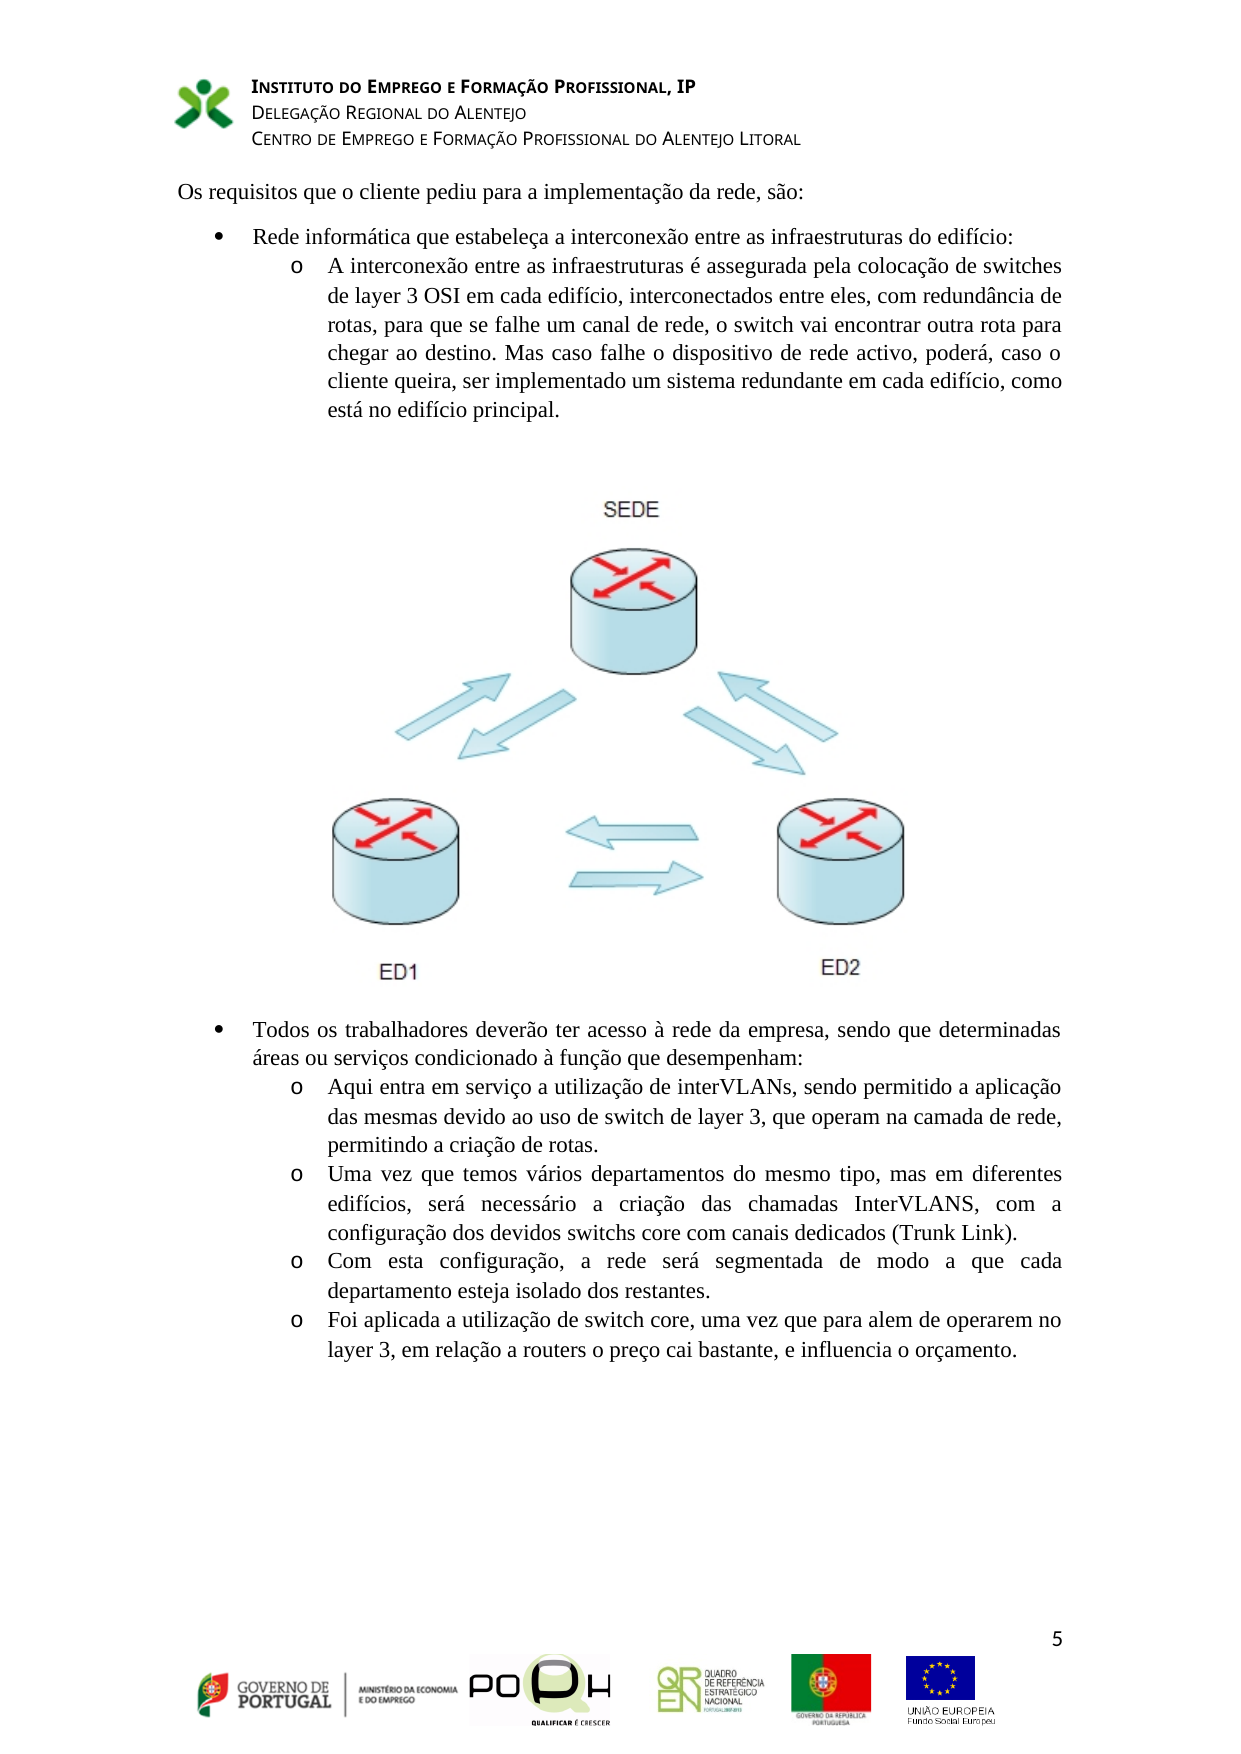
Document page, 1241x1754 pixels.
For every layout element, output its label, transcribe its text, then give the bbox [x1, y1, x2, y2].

picture [649, 1654, 771, 1726]
list Foi aplicada a utilização de switch core, uma vez que para alem de operarem no layer 3, em relação a routers o preço cai bastante, e influencia o orçamento. [290, 1306, 1063, 1363]
list Rede informática que estabeleça a interconexão entre as infraestruturas do edifício: [215, 223, 1063, 250]
list Aqui entra em serviço a utilização de interVLANs, sendo permitido a aplicação das mesmas devido ao uso de switch de layer 3, que operam na camada de rede, permitindo a criação de rotas. [290, 1073, 1063, 1158]
picture [791, 1654, 872, 1726]
text Os requisitos que o cliente pediu para a implementação da rede, são: [177, 178, 1063, 205]
picture [903, 1654, 997, 1726]
list Com esta configuração, a rede será segmentada de modo a que cada departamento esteja isolado dos restantes. [290, 1247, 1063, 1304]
picture [331, 486, 909, 997]
list A interconexão entre as infraestruturas é assegurada pela colocação de switches de layer 3 OSI em cada edifício, interconectados entre eles, com redundância de rotas, para que se falhe um canal de rede, o switch vai encontrar outra rota para chegar ao destino. Mas caso falhe o dispositivo de rede activo, poderá, caso o cliente queira, ser implementado um sistema redundante em cada edifício, como está no edifício principal. [290, 252, 1063, 422]
list Todos os trabalhadores deverão ter acesso à rede da empresa, sendo que determinadas áreas ou serviços condicionado à função que desempenham: [215, 1016, 1063, 1071]
picture [169, 75, 245, 132]
list Uma vez que temos vários departamentos do mesmo tipo, mas em diferentes edifícios, será necessário a criação das chamadas InterVLANS, com a configuração dos devidos switchs core com canais dedicados (Trunk Link). [290, 1160, 1063, 1245]
picture [177, 1652, 611, 1737]
